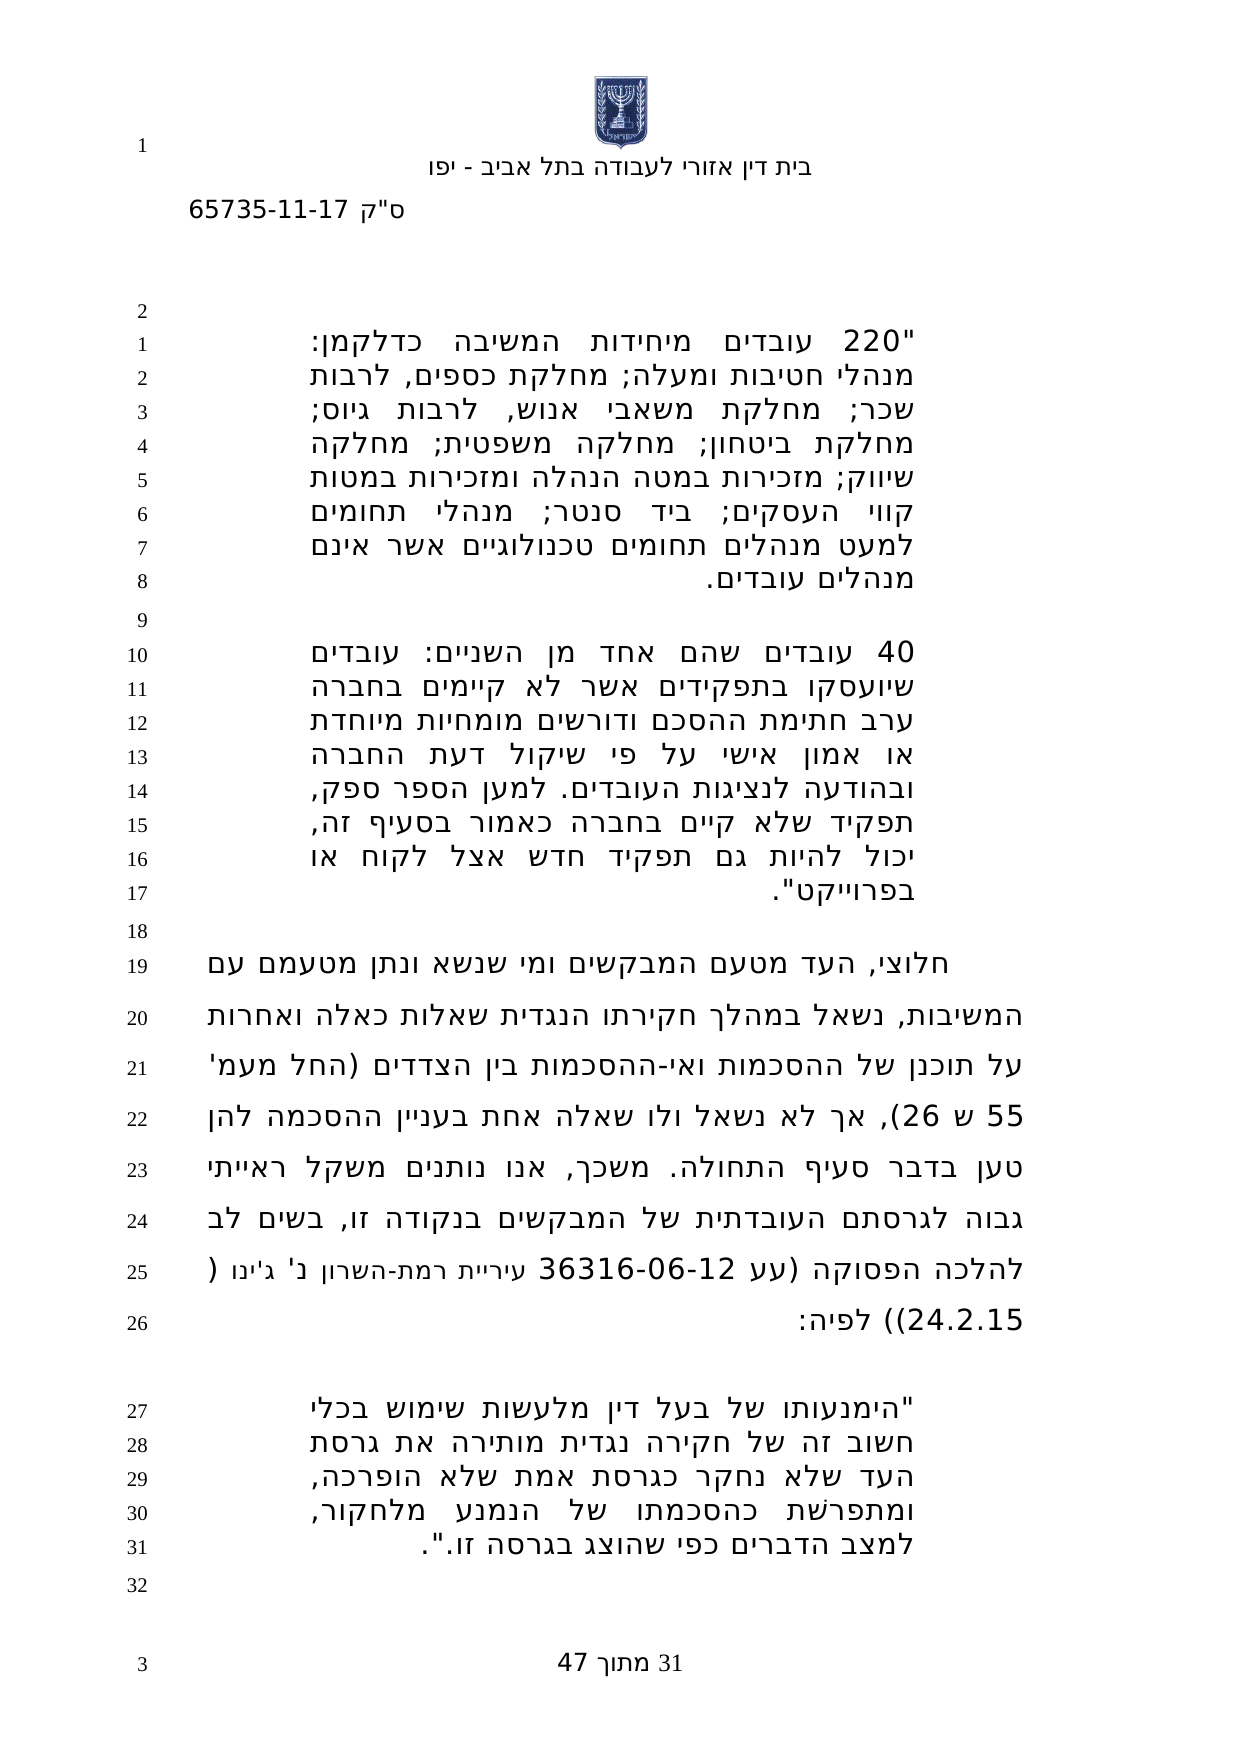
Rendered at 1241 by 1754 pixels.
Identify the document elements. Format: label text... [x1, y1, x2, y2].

picture [589, 75, 651, 152]
text "220 עובדים מיחידות המשיבה כדלקמן: מנהלי חטיבות ומעלה; מחלקת כספים, לרבות שכר; מחלקת משאבי אנוש, לרבות גיוס; מחלקת ביטחון; מחלקה משפטית; מחלקה שיווק; מזכירות במטה הנהלה ומזכירות במטות קווי העסקים; ביד סנטר; מנהלי תחומים למעט מנהלים תחומים טכנולוגיים אשר אינם מנהלים עובדים. [310, 324, 915, 596]
text 40 עובדים שהם אחד מן השניים: עובדים שיועסקו בתפקידים אשר לא קיימים בחברה ערב חתימת ההסכם ודורשים מומחיות מיוחדת או אמון אישי על פי שיקול דעת החברה ובהודעה לנציגות העובדים. למען הספר ספק, תפקיד שלא קיים בחברה כאמור בסעיף זה, יכול להיות גם תפקיד חדש אצל לקוח או בפרוייקט". [310, 636, 915, 907]
text חלוצי, העד מטעם המבקשים ומי שנשא ונתן מטעמם עם המשיבות, נשאל במהלך חקירתו הנגדית שאלות כאלה ואחרות על תוכנן של ההסכמות ואי-ההסכמות בין הצדדים (החל מעמ' 55 ש 26), אך לא נשאל ולו שאלה אחת בעניין ההסכמה להן טען בדבר סעיף התחולה. משכך, אנו נותנים משקל ראייתי גבוה לגרסתם העובדתית של המבקשים בנקודה זו, בשים לב להלכה הפסוקה (עע 36316-06-12 עיריית רמת-השרון נ' ג'ינו (24.2.15)) לפיה: [207, 947, 1024, 1337]
text "הימנעותו של בעל דין מלעשות שימוש בכלי חשוב זה של חקירה נגדית מותירה את גרסת העד שלא נחקר כגרסת אמת שלא הופרכה, ומתפרשׁת כהסכמתו של הנמנע מלחקור, למצב הדברים כפי שהוצג בגרסה זו.". [310, 1392, 915, 1562]
